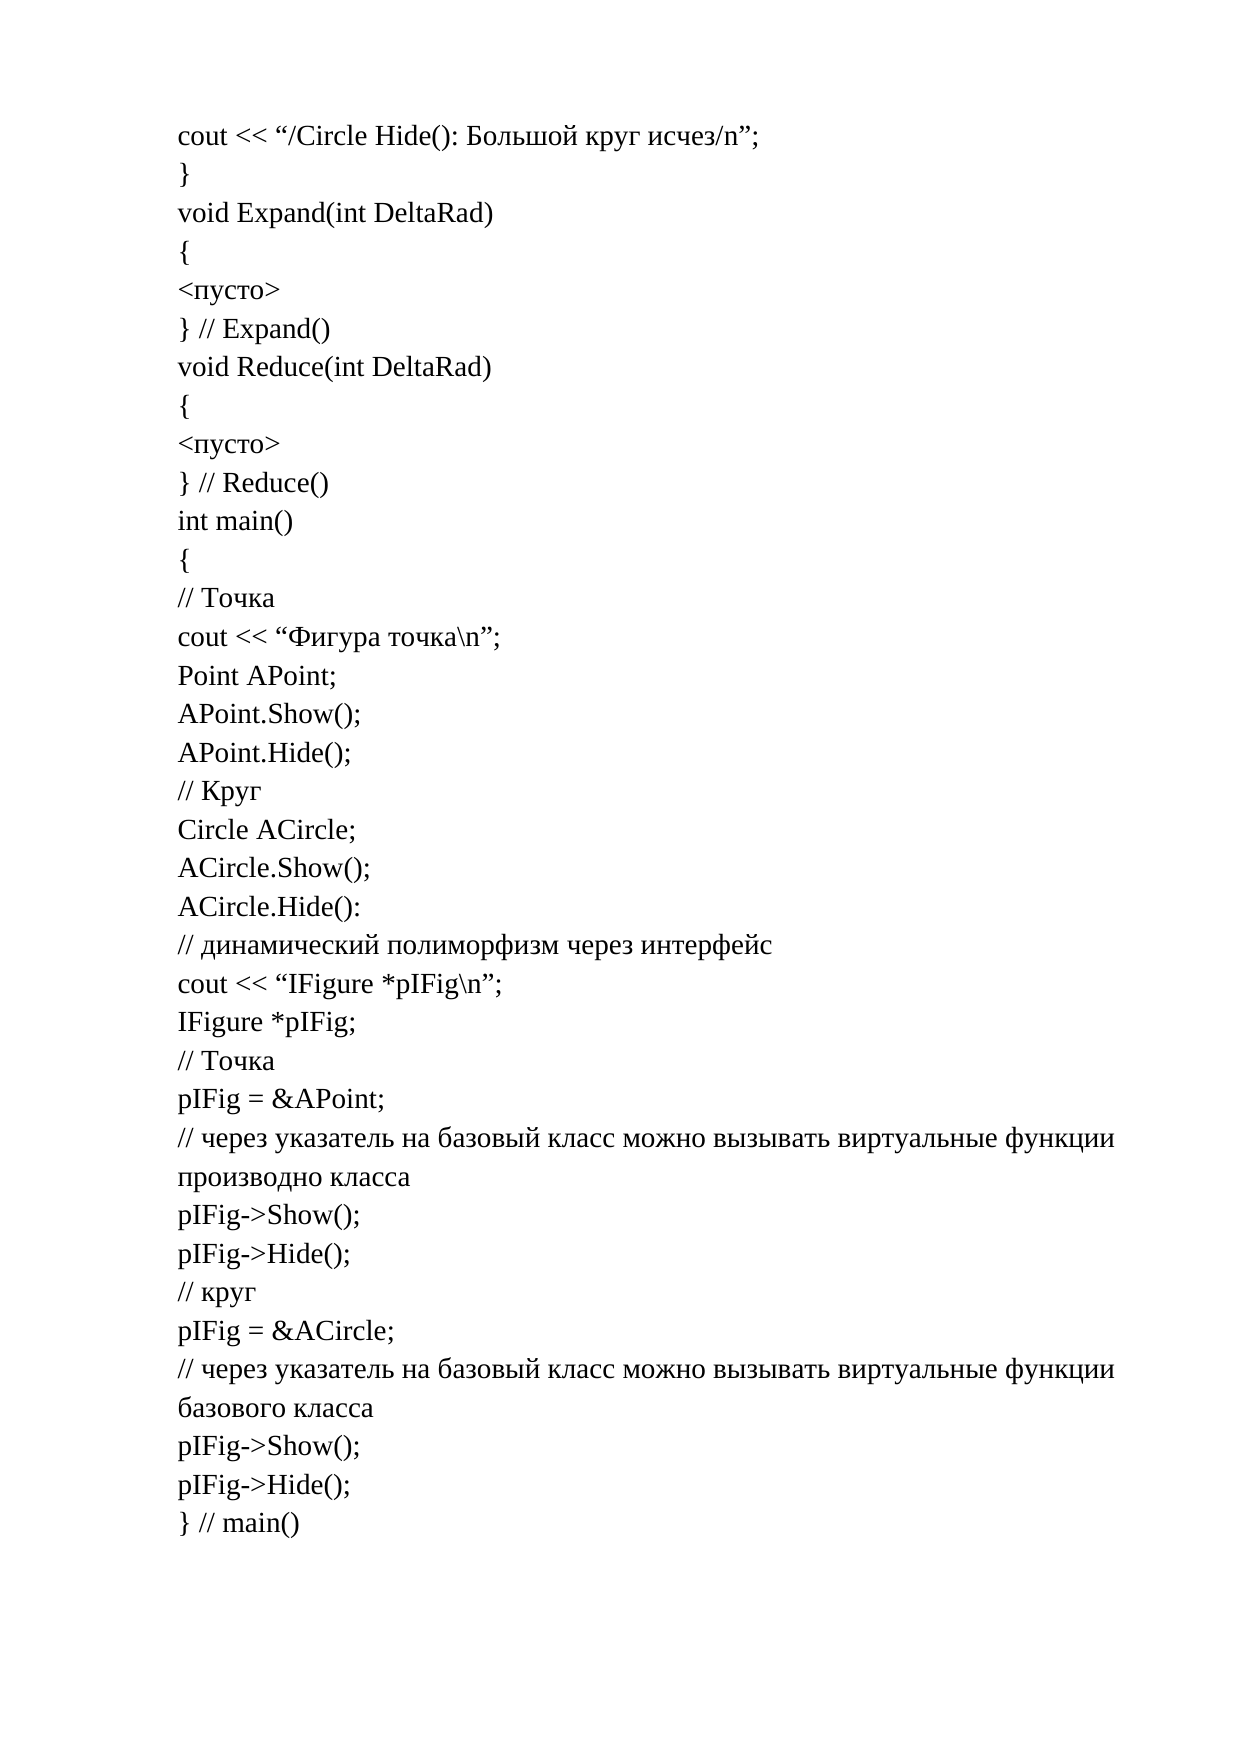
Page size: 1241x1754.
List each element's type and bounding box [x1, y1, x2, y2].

text [177, 118, 1152, 1539]
